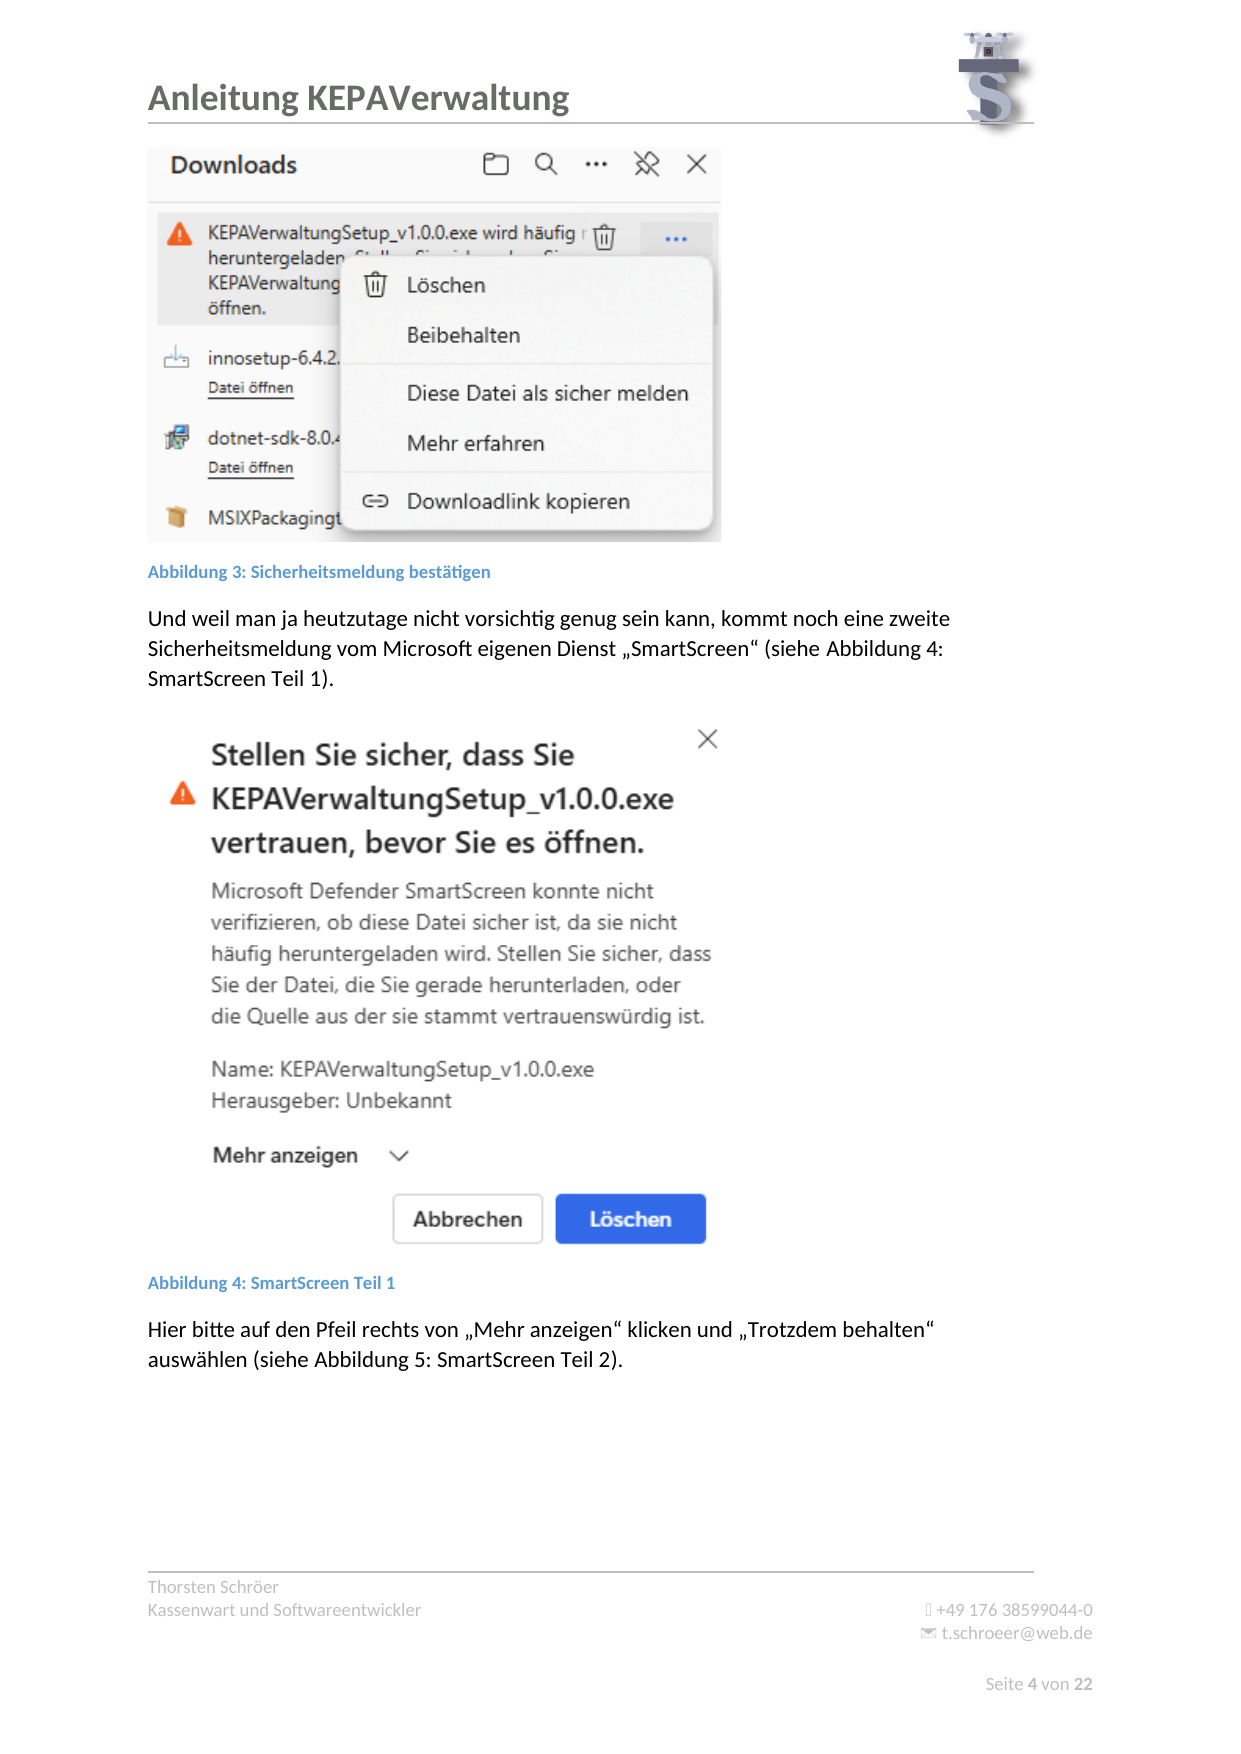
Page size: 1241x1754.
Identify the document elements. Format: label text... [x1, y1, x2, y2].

picture [147, 147, 722, 542]
text Und weil man ja heutzutage nicht vorsichtig genug sein kann, kommt noch eine zweite Sicherheitsmeldung vom Microsoft eigenen Dienst „SmartScreen“ (siehe Abbildung 4: SmartScreen Teil 1). [148, 604, 1034, 692]
picture [147, 711, 722, 1252]
picture [947, 22, 1040, 141]
text Hier bitte auf den Pfeil rechts von „Mehr anzeigen“ klicken und „Trotzdem behalten“ auswählen (siehe Abbildung 5: SmartScreen Teil 2). [148, 1315, 1034, 1373]
